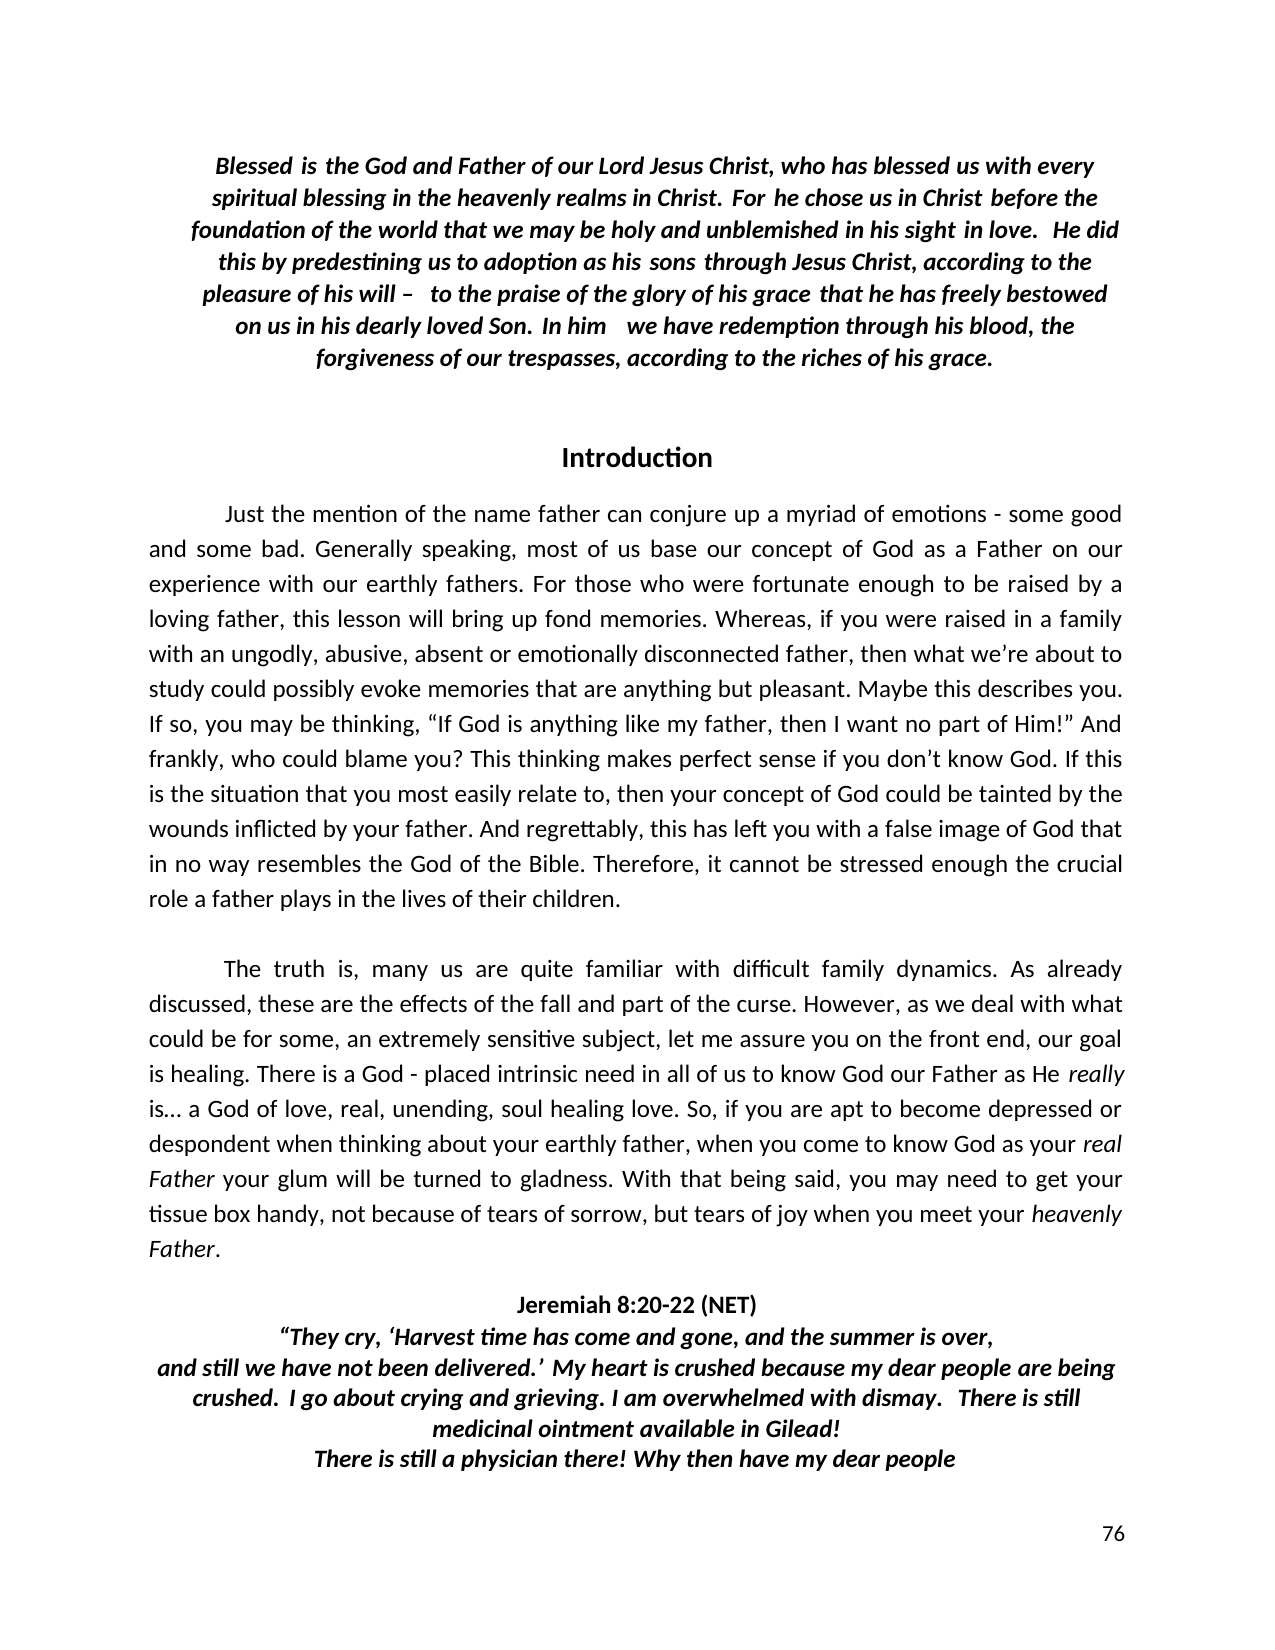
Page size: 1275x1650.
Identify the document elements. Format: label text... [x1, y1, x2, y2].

text and still we have not been delivered.’ My heart is crushed because my dear people are being crushed. I go about crying and grieving. I am overwhelmed with dismay. There is still medicinal ointment available in Gilead! [150, 1352, 1125, 1443]
text There is still a physician there! Why then have my dear people [150, 1443, 1125, 1474]
text Blessed is the God and Father of our Lord Jesus Christ, who has blessed us with every spiritual blessing in the heavenly realms in Christ. For he chose us in Christ before the foundation of the world that we may be holy and unblemished in his sight in love. He did this by predestining us to adoption as his sons through Jesus Christ, according to the pleasure of his will – to the praise of the glory of his grace that he has freely bestowed on us in his dearly loved Son. In him we have redemption through his blood, the forgiveness of our trespasses, according to the riches of his grace. [187, 150, 1125, 372]
text “They cry, ‘Harvest time has come and gone, and the summer is over, [150, 1321, 1125, 1352]
text The truth is, many us are quite familiar with difficult family dynamics. As already discussed, these are the effects of the fall and part of the curse. However, as we deal with what could be for some, an extremely sensitive subject, let me assure you on the front end, our goal is healing. There is a God - placed intrinsic need in all of us to know God our Father as He really is… a God of love, real, unending, soul healing love. So, if you are apt to become depressed or despondent when thinking about your earthly father, when you come to know God as your real Father your glum will be turned to gladness. With that being said, you may need to get your tissue box handy, not because of tears of sorrow, but tears of joy when you meet your heavenly Father. [148, 953, 1124, 1263]
text Just the mention of the name father can conjure up a myriad of emotions - some good and some bad. Generally speaking, most of us base our concept of God as a Father on our experience with our earthly fathers. For those who were fortunate enough to be raised by a loving father, this lesson will bring up fond memories. Whereas, if you were raised in a family with an ungodly, abusive, absent or emotionally disconnected father, then what we’re about to study could possibly evoke memories that are anything but pleasant. Maybe this describes you. If so, you may be thinking, “If God is anything like my father, then I want no part of Him!” And frankly, who could blame you? This thinking makes perfect sense if you don’t know God. If this is the situation that you most easily relate to, then your concept of God could be tainted by the wounds inflicted by your father. And regrettably, this has left you with a false image of God that in no way resembles the God of the Bible. Therefore, it cannot be stressed enough the crucial role a father plays in the lives of their children. [148, 498, 1124, 913]
text Jeremiah 8:20-22 (NET) [152, 1289, 1122, 1319]
subtitle Introduction [150, 439, 1124, 475]
